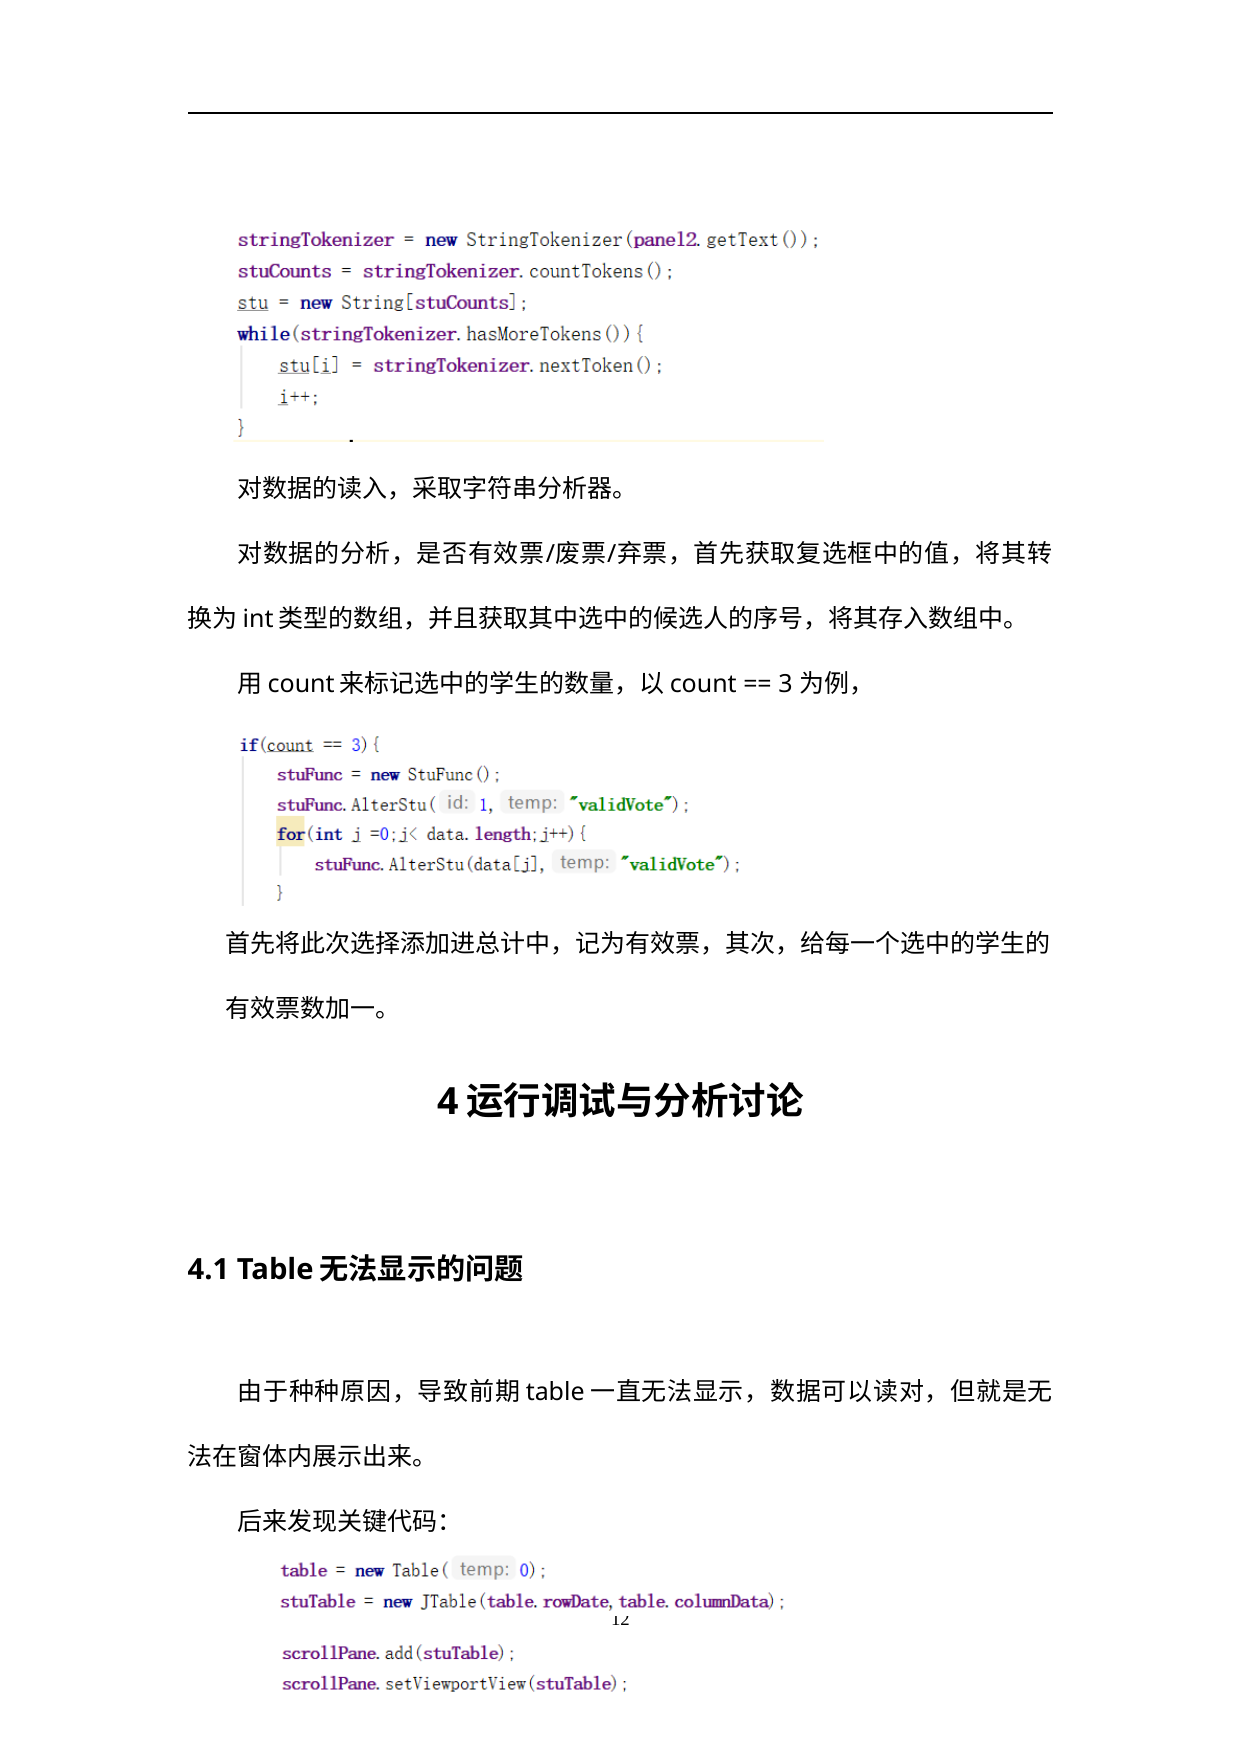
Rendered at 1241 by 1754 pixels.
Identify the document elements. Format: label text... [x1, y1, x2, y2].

picture [233, 224, 824, 442]
subtitle 4运行调试与分析讨论 [187, 1065, 1053, 1130]
picture [272, 1637, 647, 1699]
picture [266, 1555, 798, 1616]
text 对数据的分析，是否有效票/废票/弃票，首先获取复选框中的值，将其转换为int类型的数组，并且获取其中选中的候选人的序号，将其存入数组中。 [187, 519, 1053, 649]
picture [223, 727, 744, 907]
text 由于种种原因，导致前期table一直无法显示，数据可以读对，但就是无法在窗体内展示出来。 [187, 1357, 1053, 1487]
subtitle 4.1 Table无法显示的问题 [187, 1234, 1053, 1299]
text 用count来标记选中的学生的数量，以count == 3 为例， [187, 649, 1053, 714]
text 后来发现关键代码： [187, 1487, 1053, 1552]
